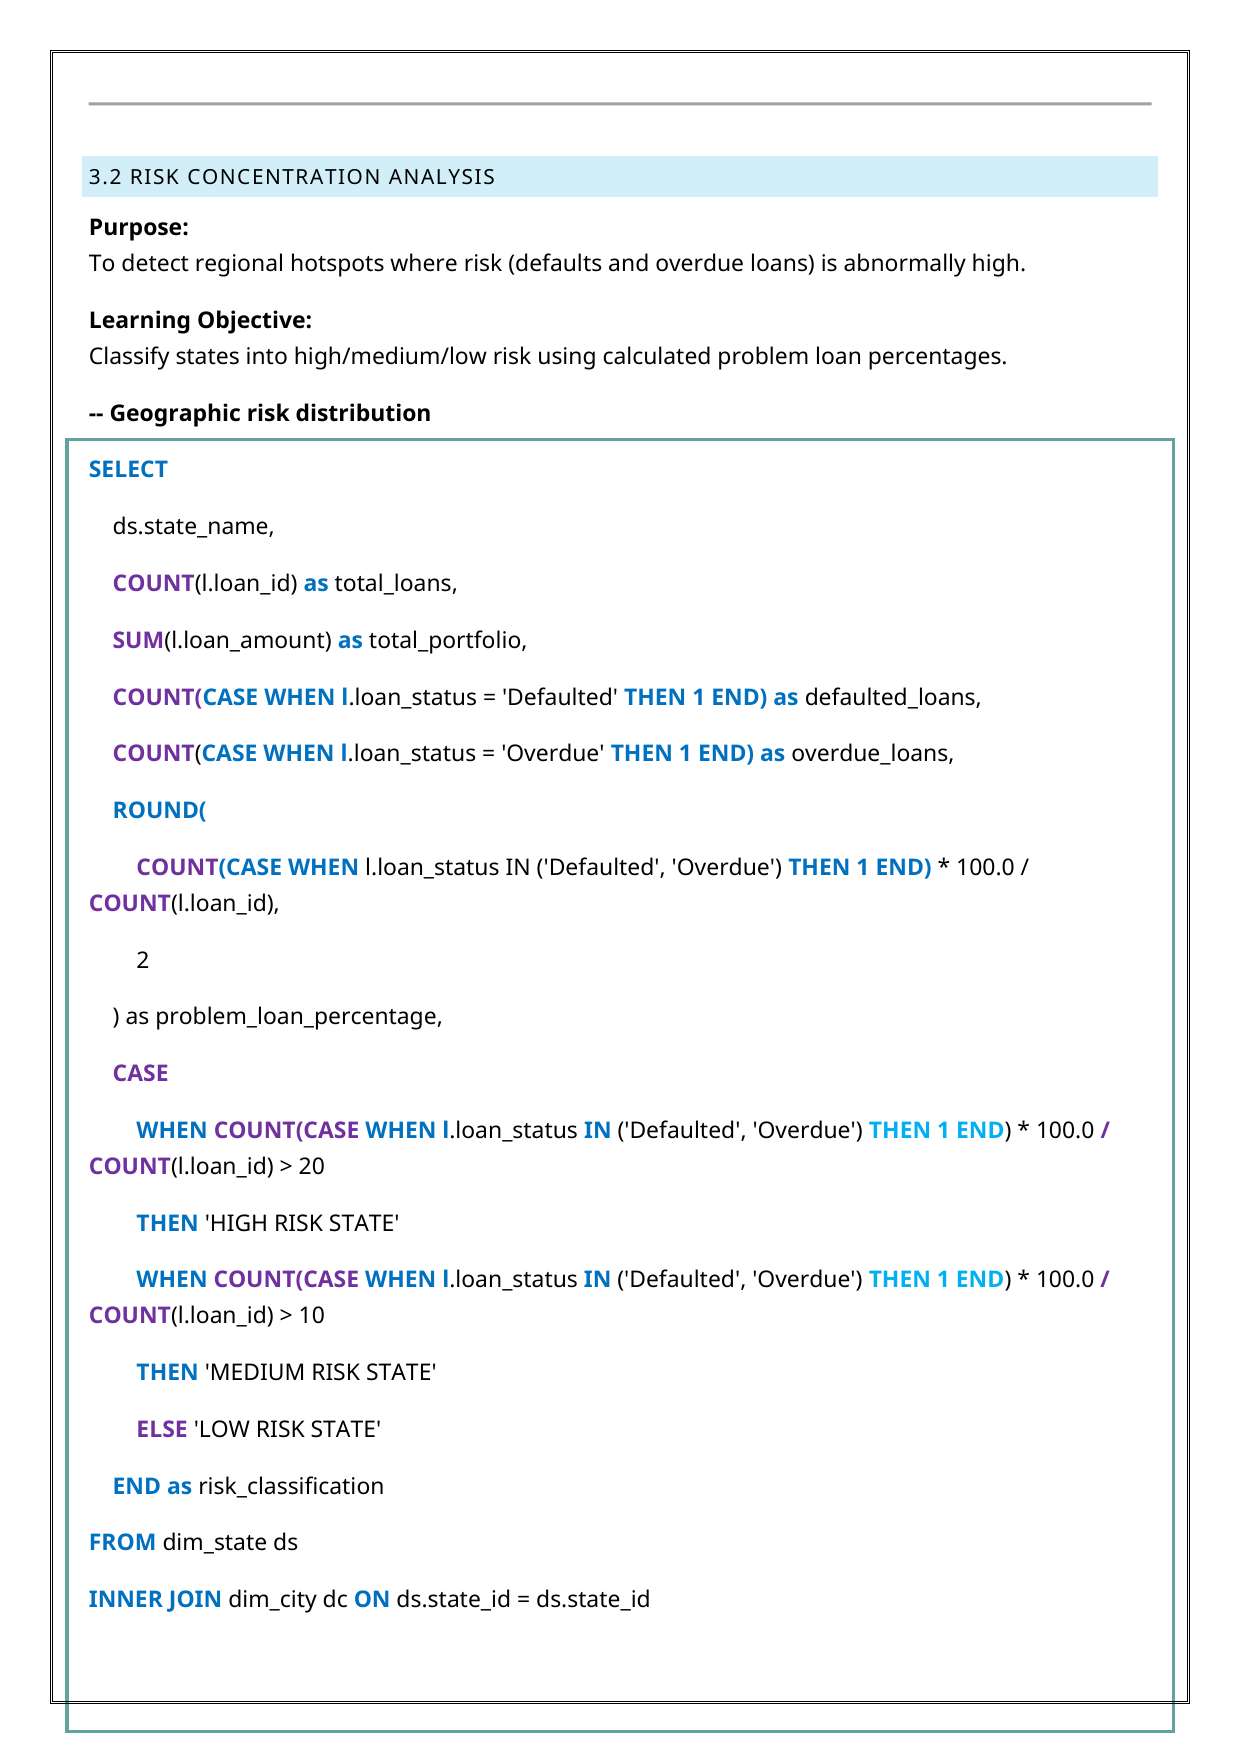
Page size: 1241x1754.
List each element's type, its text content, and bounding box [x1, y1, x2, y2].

text FROM dim_state ds [89, 1526, 1152, 1558]
text THEN 'HIGH RISK STATE' [89, 1207, 1152, 1238]
text COUNT(CASE WHEN l.loan_status IN ('Defaulted', 'Overdue') THEN 1 END) * 100.0 / COUNT(l.loan_id), [89, 851, 1152, 918]
text WHEN COUNT(CASE WHEN l.loan_status IN ('Defaulted', 'Overdue') THEN 1 END) * 100.0 / COUNT(l.loan_id) > 10 [89, 1263, 1152, 1331]
text WHEN COUNT(CASE WHEN l.loan_status IN ('Defaulted', 'Overdue') THEN 1 END) * 100.0 / COUNT(l.loan_id) > 20 [89, 1114, 1152, 1181]
text COUNT(CASE WHEN l.loan_status = 'Defaulted' THEN 1 END) as defaulted_loans, [89, 681, 1152, 712]
text Purpose: To detect regional hotspots where risk (defaults and overdue loans) is abnormally high. [89, 211, 1152, 278]
text ELSE 'LOW RISK STATE' [89, 1413, 1152, 1444]
text THEN 'MEDIUM RISK STATE' [89, 1356, 1152, 1387]
text ROUND( [89, 794, 1152, 825]
text 2 [89, 943, 1152, 975]
text SELECT [89, 453, 1152, 485]
text ) as problem_loan_percentage, [89, 1000, 1152, 1032]
text COUNT(l.loan_id) as total_loans, [89, 567, 1152, 598]
text -- Geographic risk distribution [89, 397, 1152, 428]
text COUNT(CASE WHEN l.loan_status = 'Overdue' THEN 1 END) as overdue_loans, [89, 737, 1152, 768]
text END as risk_classification [89, 1469, 1152, 1501]
text SUM(l.loan_amount) as total_portfolio, [89, 624, 1152, 655]
text Learning Objective: Classify states into high/medium/low risk using calculated problem loan percentages. [89, 304, 1152, 371]
text CASE [89, 1057, 1152, 1088]
text ds.state_name, [89, 510, 1152, 541]
text INNER JOIN dim_city dc ON ds.state_id = ds.state_id [89, 1583, 1152, 1614]
subtitle 3.2 Risk Concentration Analysis [89, 162, 1152, 190]
